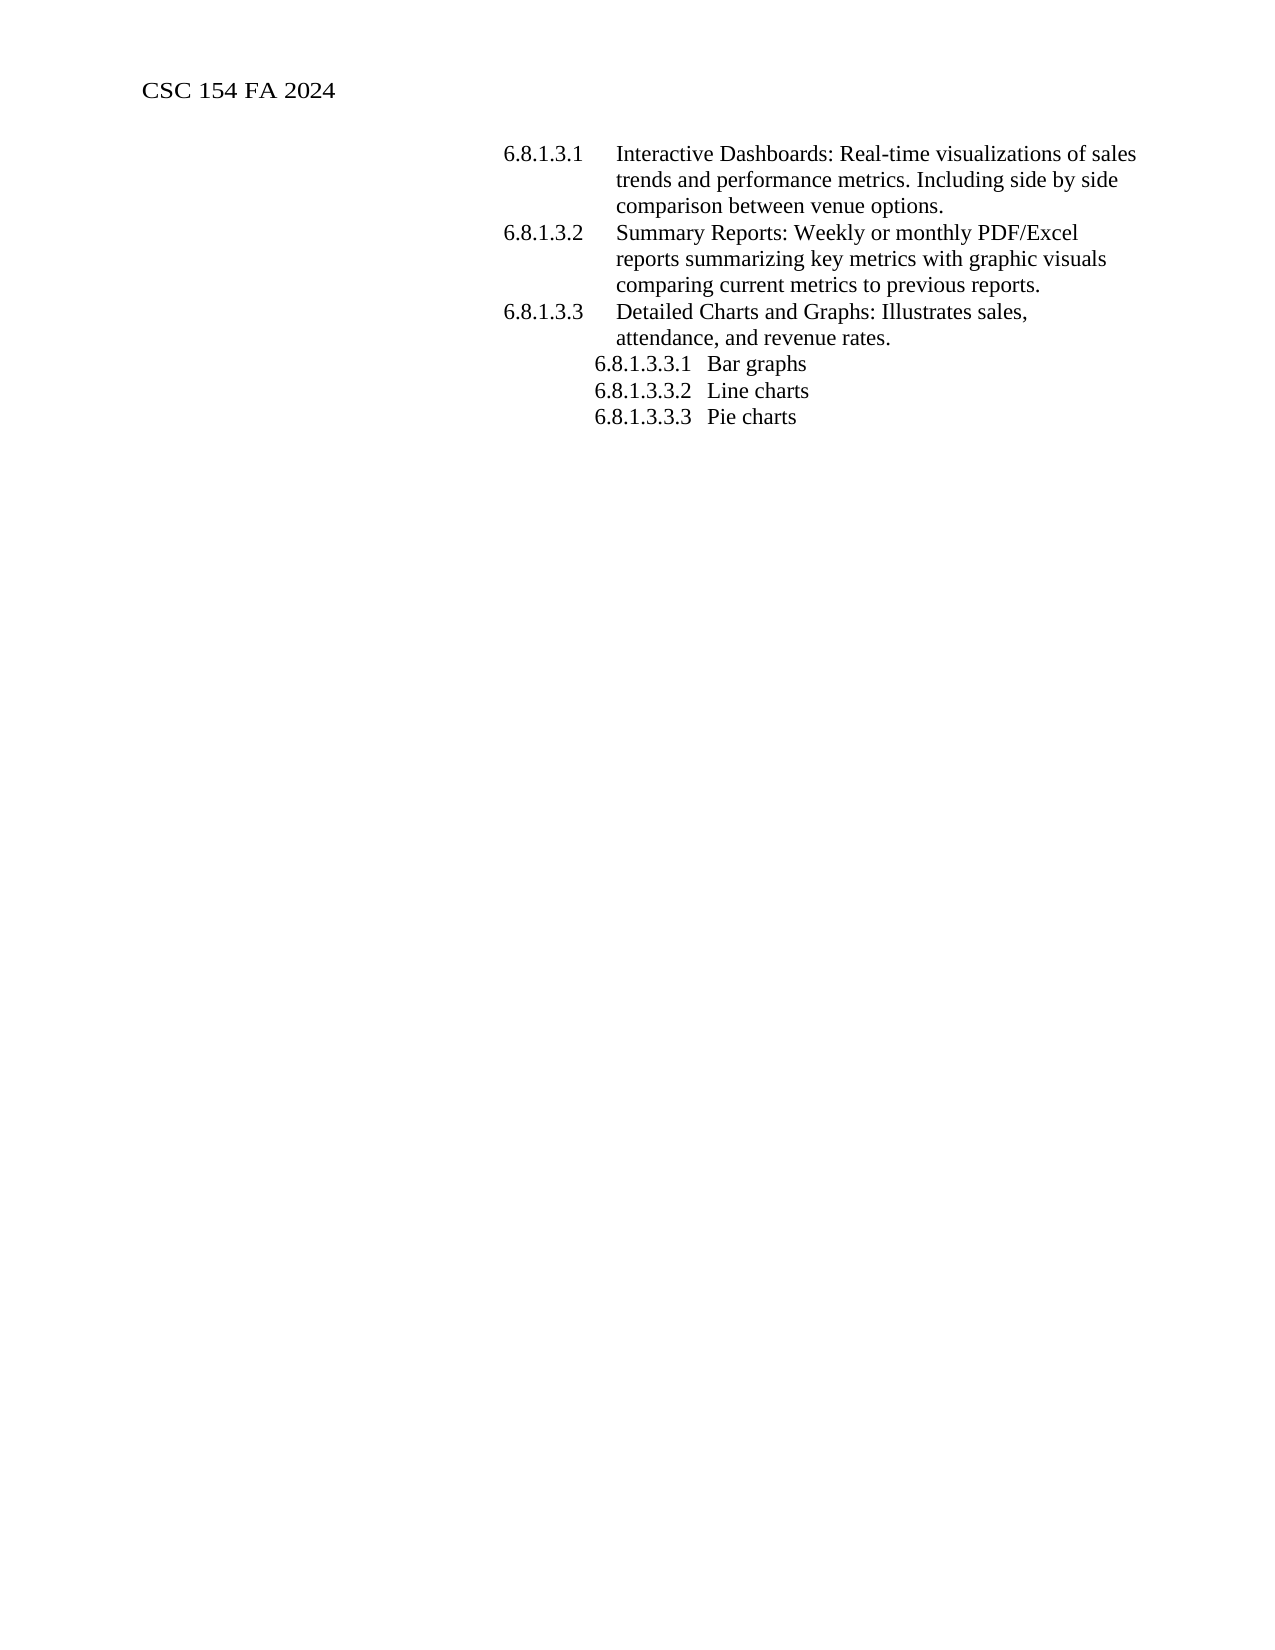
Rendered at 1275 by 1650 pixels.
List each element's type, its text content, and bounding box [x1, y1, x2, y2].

list Interactive Dashboards: Real-time visualizations of sales trends and performance metrics. Including side by side comparison between venue options. [503, 139, 1137, 219]
list Line charts [594, 377, 1137, 403]
list Summary Reports: Weekly or monthly PDF/Excel reports summarizing key metrics with graphic visuals comparing current metrics to previous reports. [503, 219, 1137, 298]
list Pie charts [594, 403, 1137, 429]
list Detailed Charts and Graphs: Illustrates sales, attendance, and revenue rates. [503, 298, 1137, 350]
list Bar graphs [594, 350, 1137, 377]
